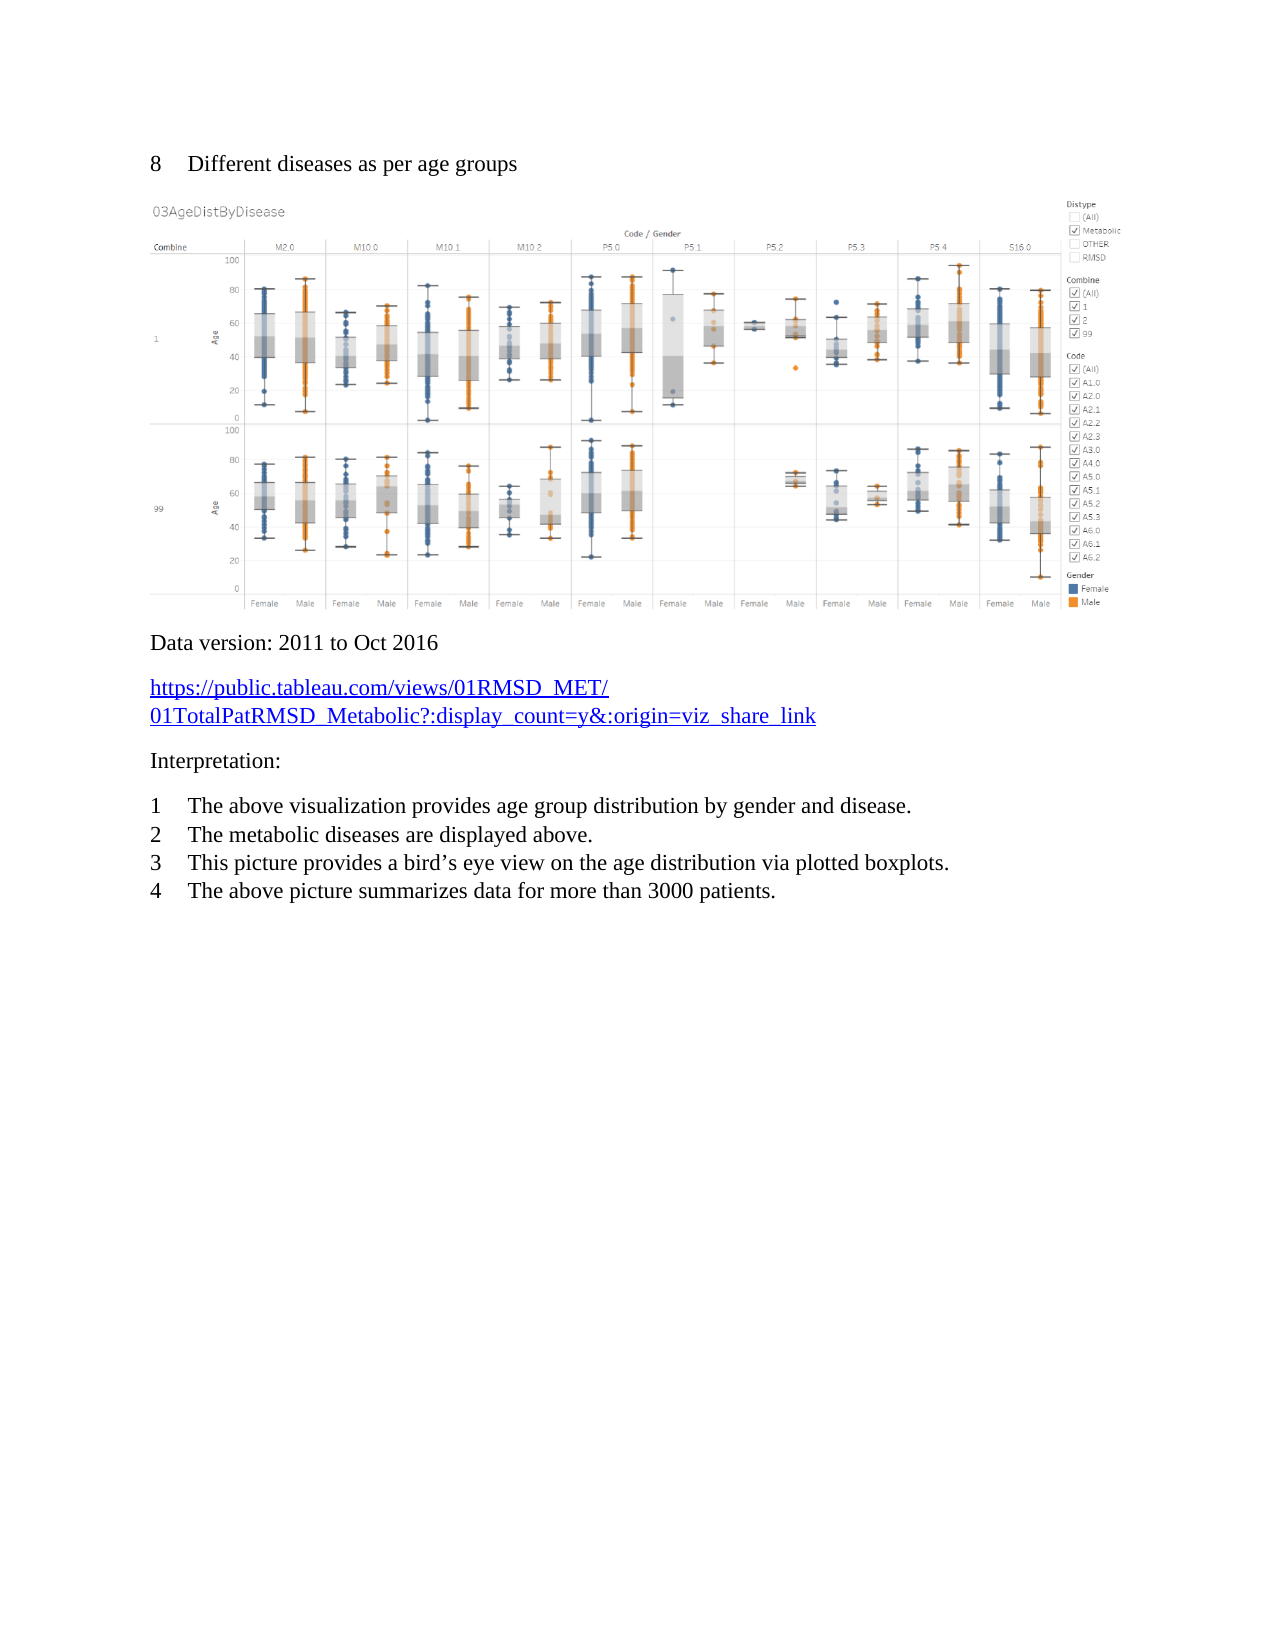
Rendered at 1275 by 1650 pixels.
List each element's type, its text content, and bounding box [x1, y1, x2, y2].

list The metabolic diseases are displayed above. [150, 821, 1125, 847]
list This picture provides a bird’s eye view on the age distribution via plotted boxplots. [150, 849, 1125, 876]
text Data version: 2011 to Oct 2016 [150, 628, 1125, 655]
picture [150, 195, 1125, 610]
list The above picture summarizes data for more than 3000 patients. [150, 878, 1125, 904]
list The above visualization provides age group distribution by gender and disease. [150, 792, 1125, 819]
text Interpretation: [150, 747, 1125, 773]
list Different diseases as per age groups [150, 150, 1125, 176]
text https://public.tableau.com/views/01RMSD_MET/01TotalPatRMSD_Metabolic?:display_count=y&:origin=viz_share_link [150, 674, 1125, 728]
